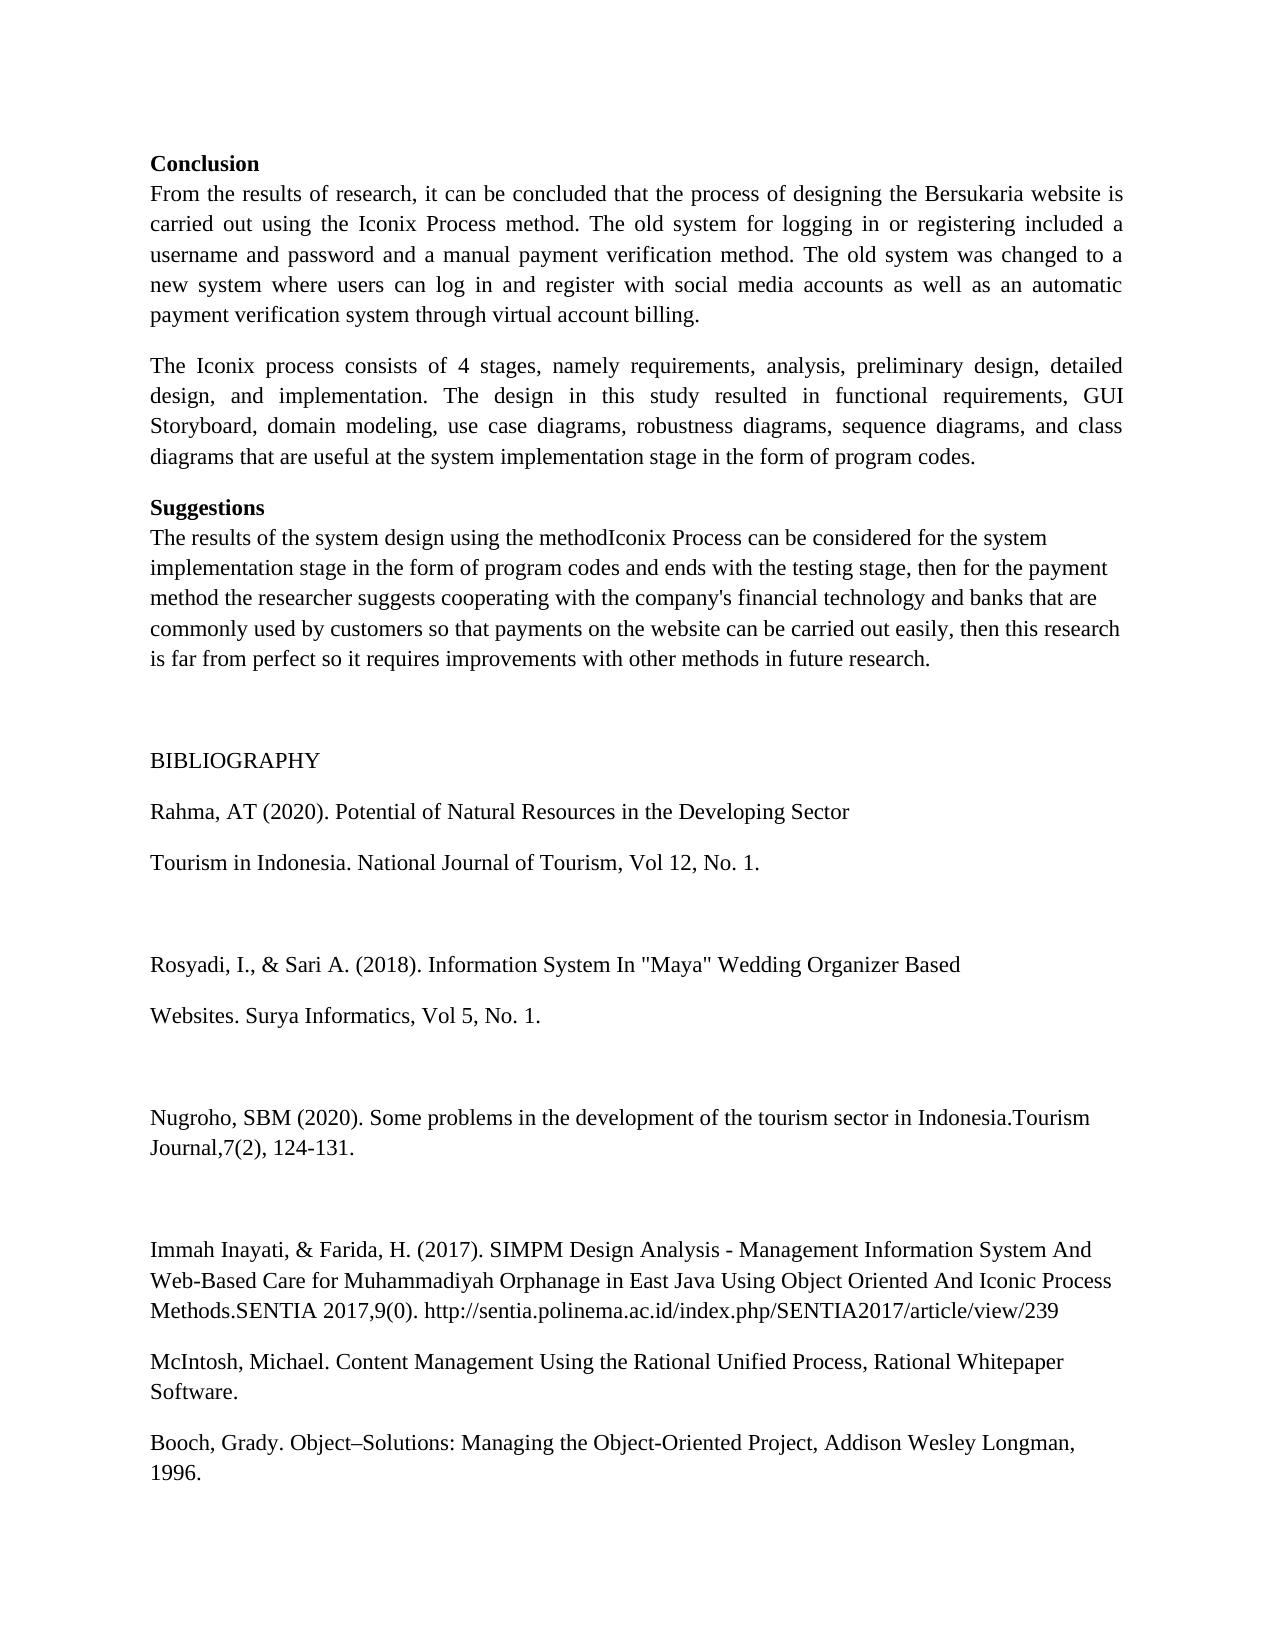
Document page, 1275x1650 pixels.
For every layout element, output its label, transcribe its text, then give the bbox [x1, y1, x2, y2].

text Conclusion [150, 150, 1125, 176]
text The Iconix process consists of 4 stages, namely requirements, analysis, preliminary design, detailed design, and implementation. The design in this study resulted in functional requirements, GUI Storyboard, domain modeling, use case diagrams, robustness diagrams, sequence diagrams, and class diagrams that are useful at the system implementation stage in the form of program codes. [150, 352, 1125, 469]
text Suggestions [150, 494, 1125, 520]
text BIBLIOGRAPHY [150, 747, 1125, 773]
text The results of the system design using the methodIconix Process can be considered for the system implementation stage in the form of program codes and ends with the testing stage, then for the payment method the researcher suggests cooperating with the company's financial technology and banks that are commonly used by customers so that payments on the website can be carried out easily, then this research is far from perfect so it requires improvements with other methods in future research. [150, 524, 1125, 671]
text Tourism in Indonesia. National Journal of Tourism, Vol 12, No. 1. [150, 849, 1125, 875]
text Websites. Surya Informatics, Vol 5, No. 1. [150, 1002, 1125, 1028]
text Immah Inayati, & Farida, H. (2017). SIMPM Design Analysis - Management Information System And Web-Based Care for Muhammadiyah Orphanage in East Java Using Object Oriented And Iconic Process Methods.SENTIA 2017,9(0). http://sentia.polinema.ac.id/index.php/SENTIA2017/article/view/239 [150, 1236, 1125, 1323]
text Booch, Grady. Object–Solutions: Managing the Object-Oriented Project, Addison Wesley Longman, 1996. [150, 1429, 1125, 1486]
text McIntosh, Michael. Content Management Using the Rational Unified Process, Rational Whitepaper Software. [150, 1348, 1125, 1404]
text Nugroho, SBM (2020). Some problems in the development of the tourism sector in Indonesia.Tourism Journal,7(2), 124-131. [150, 1104, 1125, 1161]
text Rahma, AT (2020). Potential of Natural Resources in the Developing Sector [150, 798, 1125, 824]
text Rosyadi, I., & Sari A. (2018). Information System In "Maya" Wedding Organizer Based [150, 951, 1125, 977]
text From the results of research, it can be concluded that the process of designing the Bersukaria website is carried out using the Iconix Process method. The old system for logging in or registering included a username and password and a manual payment verification method. The old system was changed to a new system where users can log in and register with social media accounts as well as an automatic payment verification system through virtual account billing. [150, 180, 1125, 327]
